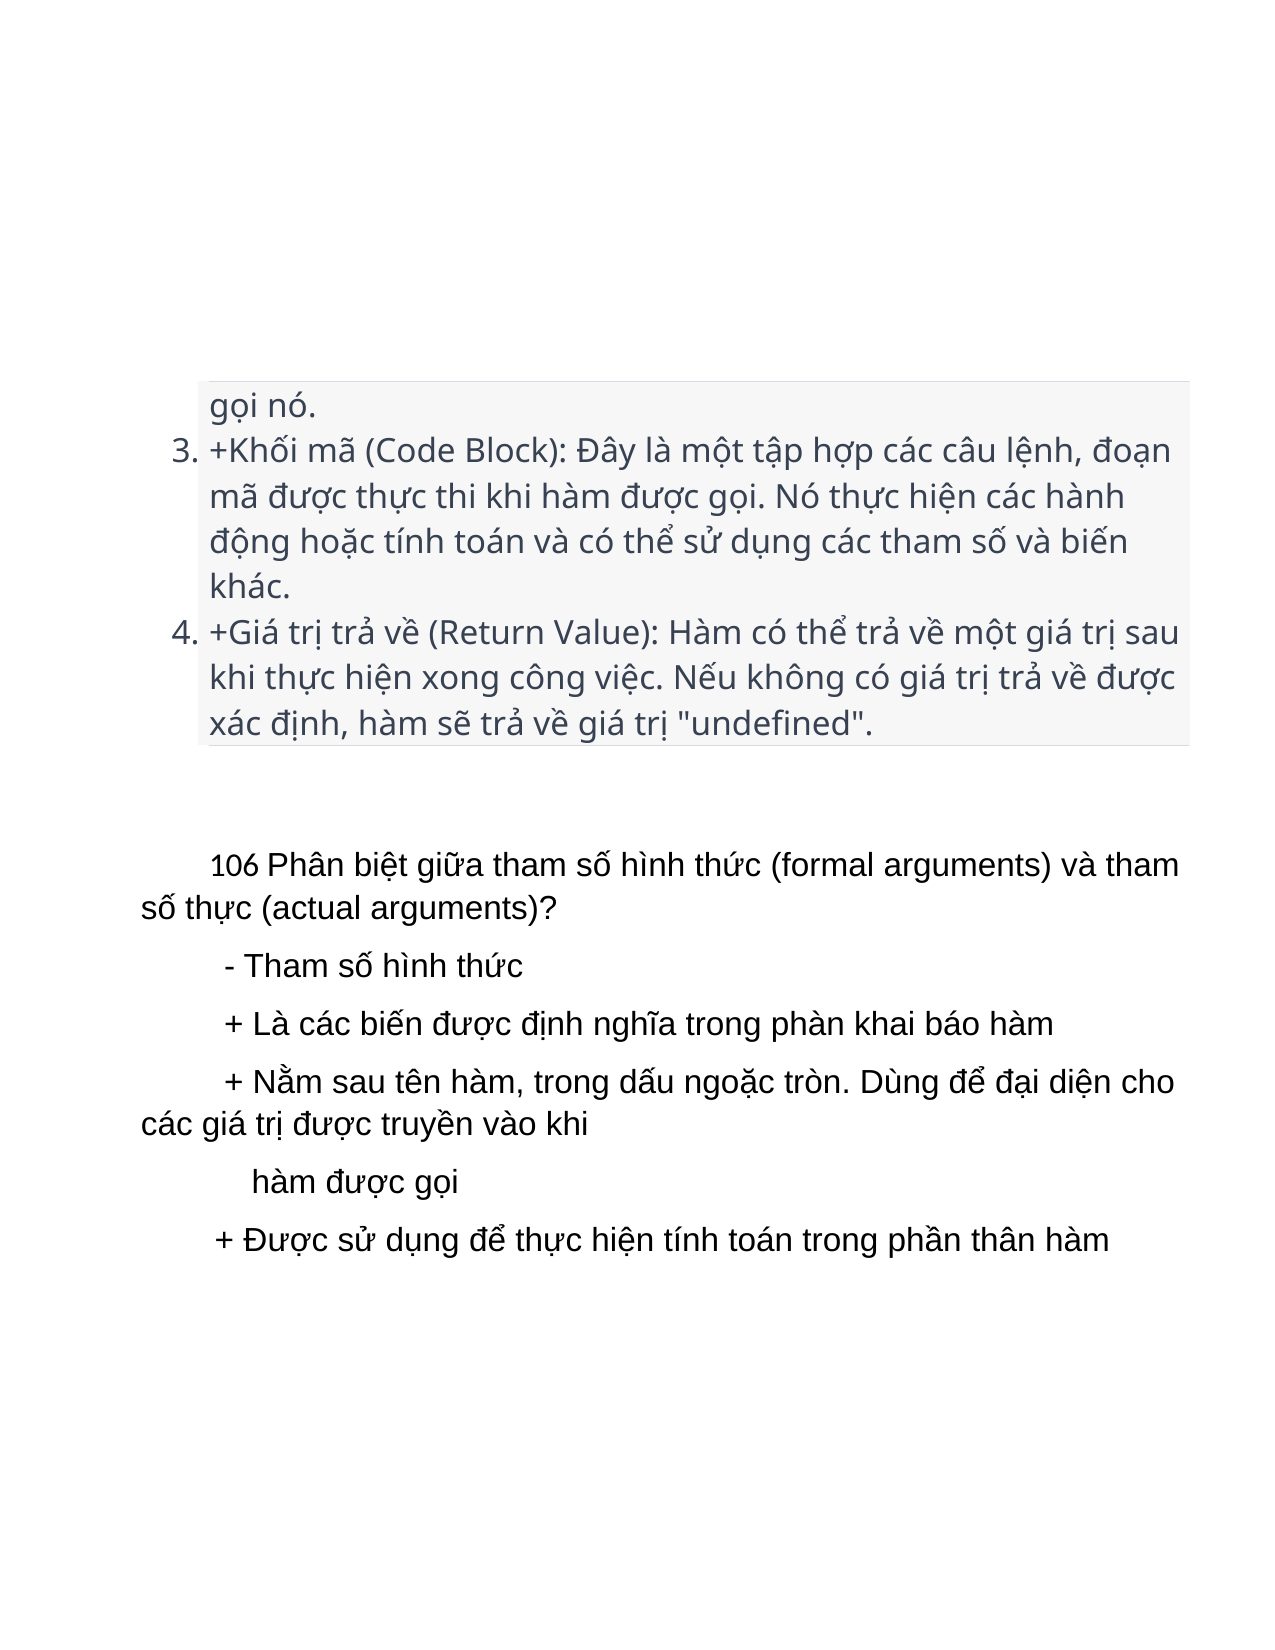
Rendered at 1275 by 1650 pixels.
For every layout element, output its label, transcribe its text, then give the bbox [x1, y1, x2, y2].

text + Nằm sau tên hàm, trong dấu ngoặc tròn. Dùng để đại diện cho các giá trị được truyền vào khi [141, 1062, 1200, 1142]
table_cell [199, 381, 1200, 784]
text + Được sử dụng để thực hiện tính toán trong phần thân hàm [141, 1220, 1200, 1259]
text - Tham số hình thức [141, 946, 1200, 985]
table_cell [141, 381, 198, 784]
text + Là các biến được định nghĩa trong phàn khai báo hàm [141, 1004, 1200, 1043]
text hàm được gọi [141, 1162, 1200, 1201]
text 106 Phân biệt giữa tham số hình thức (formal arguments) và tham số thực (actual arguments)? [141, 844, 1200, 927]
